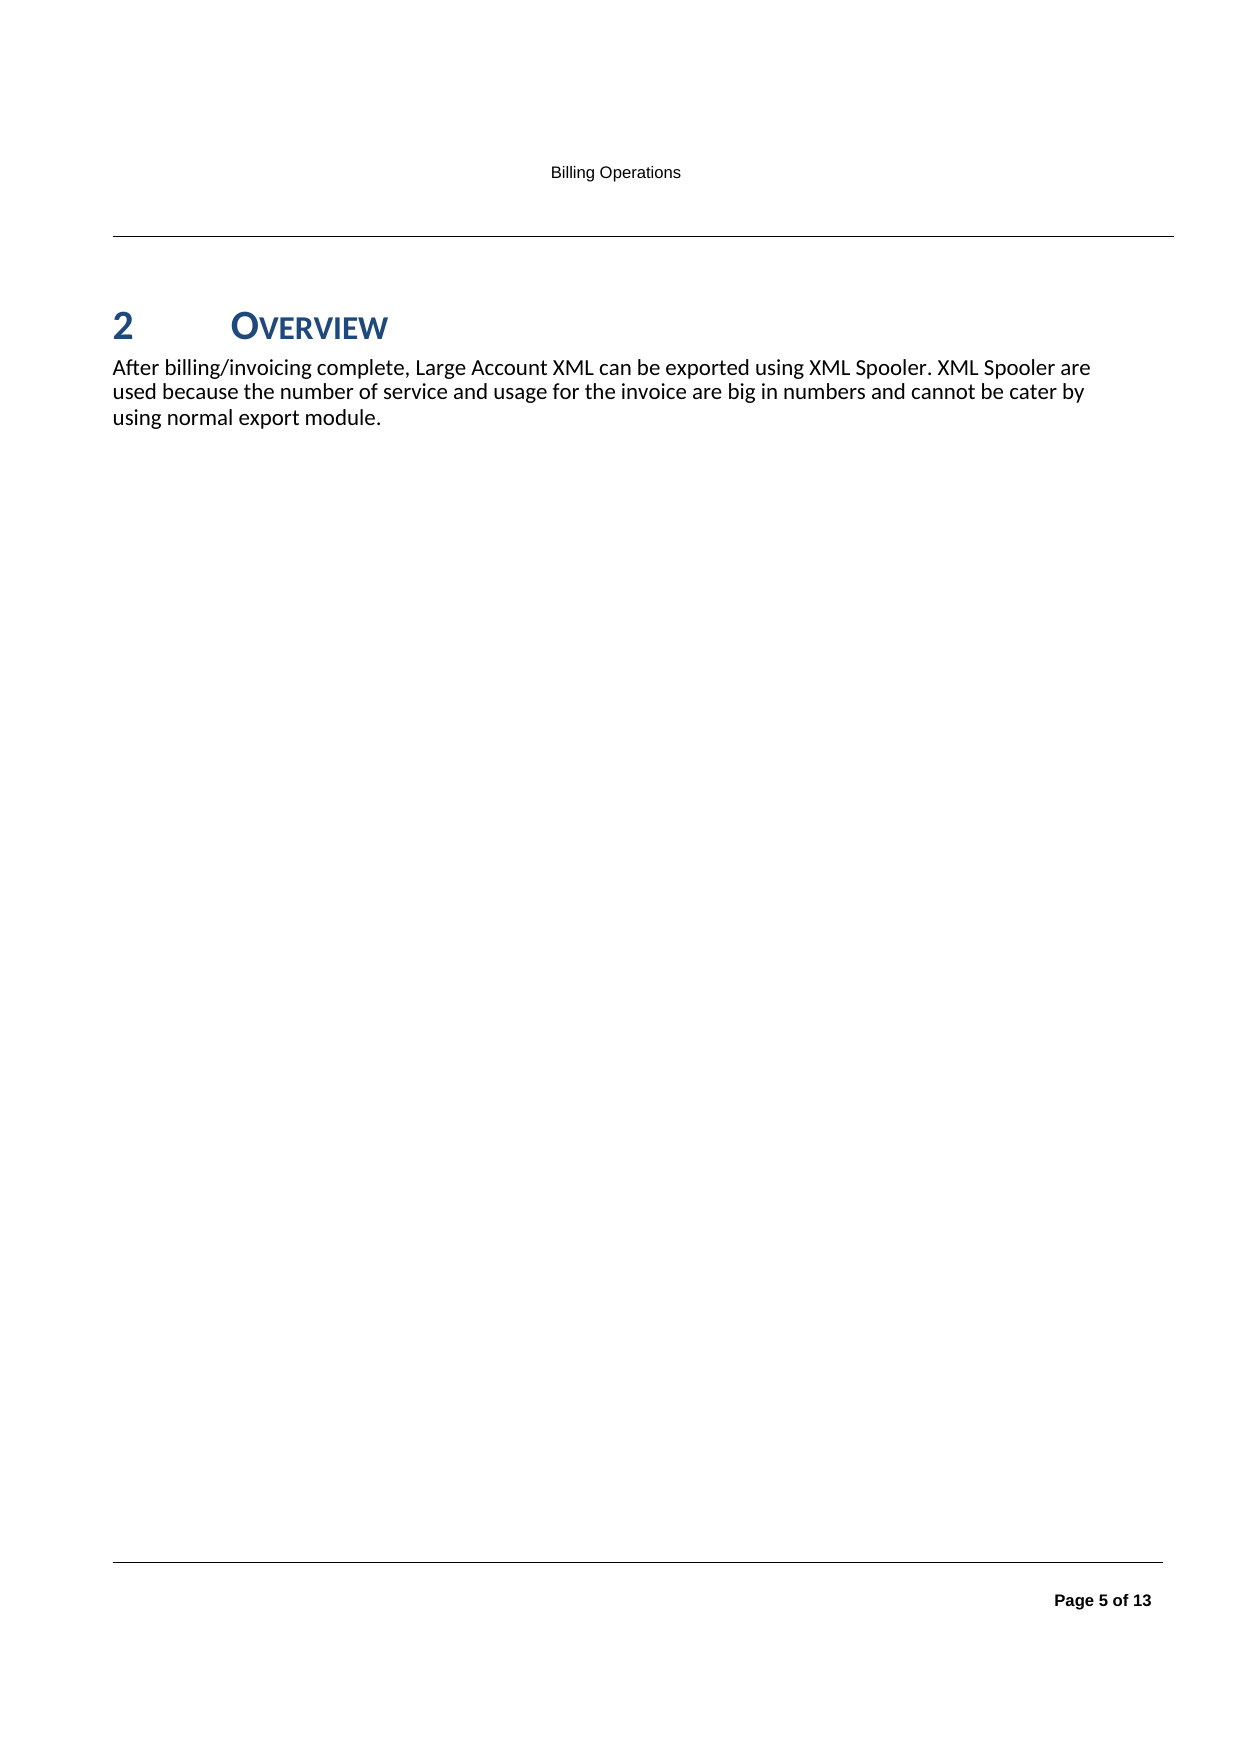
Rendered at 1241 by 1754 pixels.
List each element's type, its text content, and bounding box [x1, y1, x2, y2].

subtitle Overview [112, 303, 1128, 348]
text After billing/invoicing complete, Large Account XML can be exported using XML Spooler. XML Spooler are used because the number of service and usage for the invoice are big in numbers and cannot be cater by using normal export module. [112, 355, 1128, 431]
